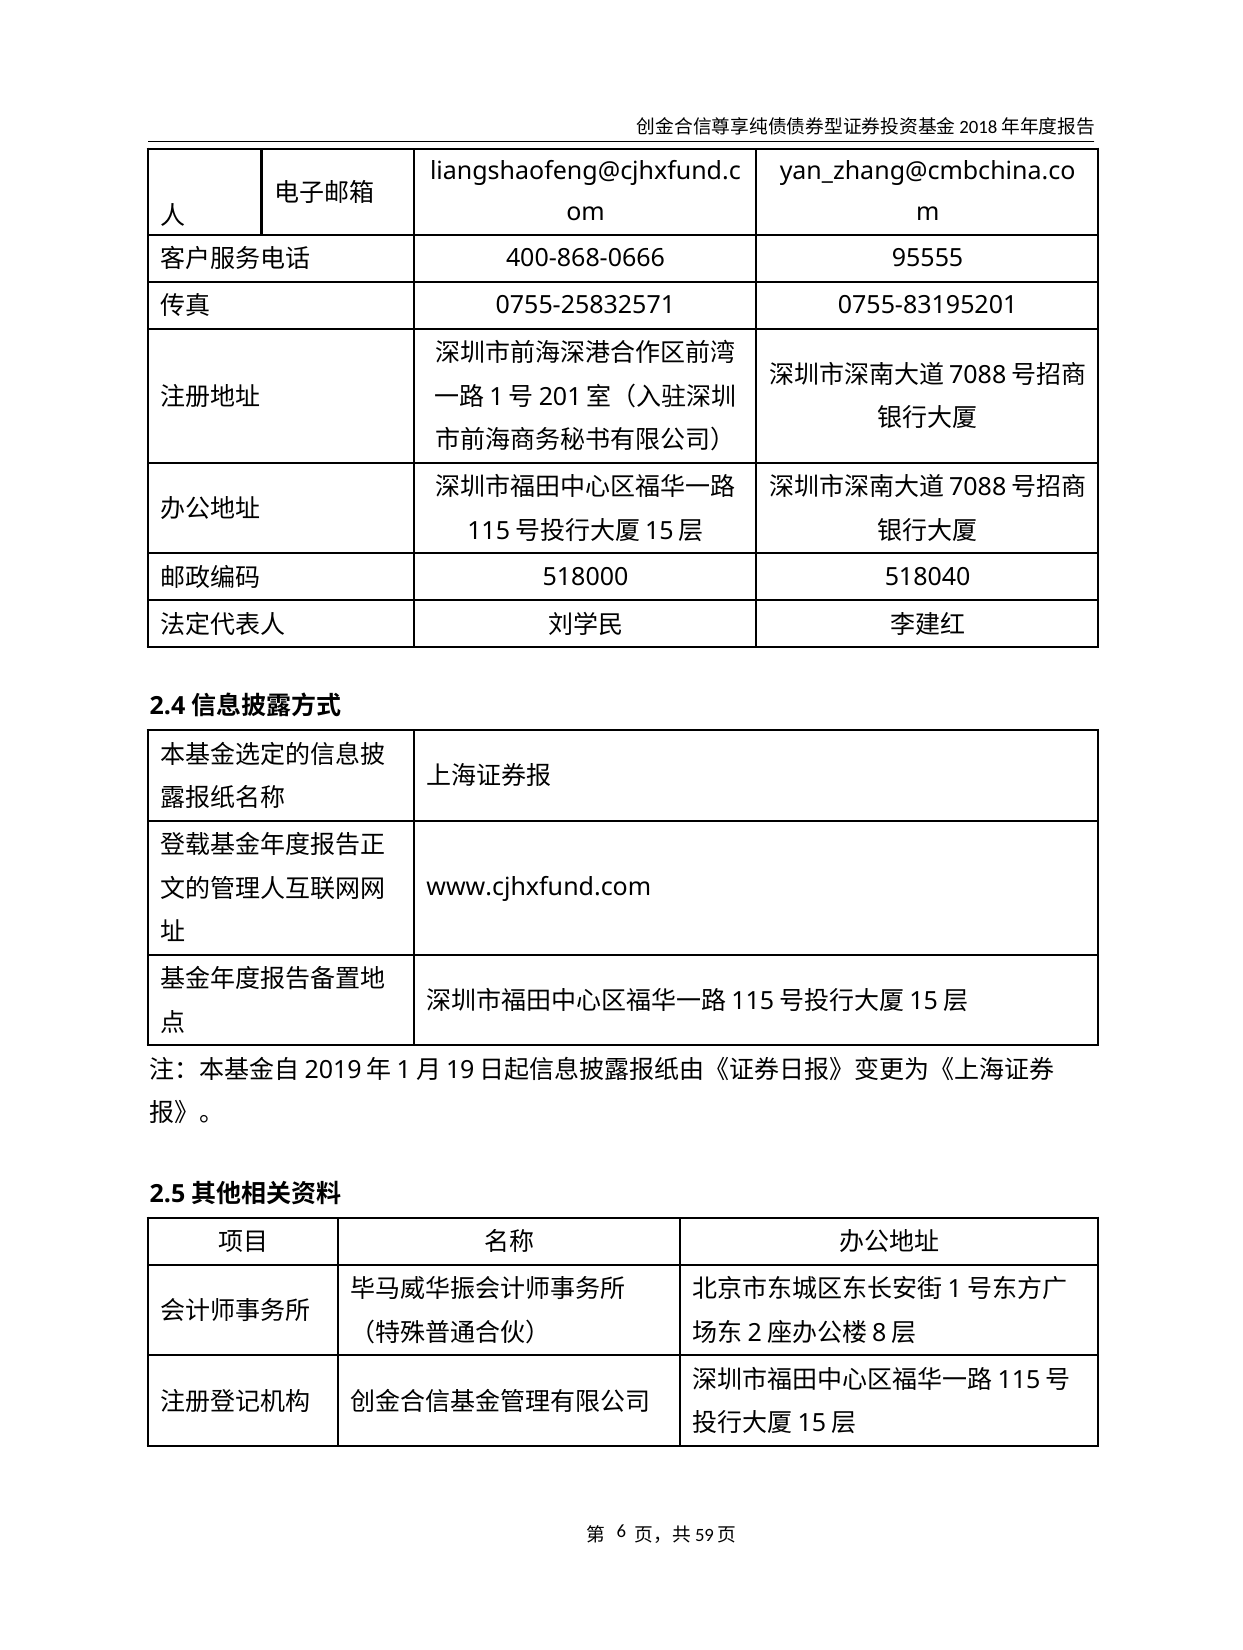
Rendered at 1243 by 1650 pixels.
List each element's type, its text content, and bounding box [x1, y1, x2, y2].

table_cell 传真 [149, 283, 413, 328]
table_cell www.cjhxfund.com [415, 822, 1097, 953]
table_cell 法定代表人 [149, 601, 413, 646]
table_cell 深圳市福田中心区福华一路115号投行大厦15层 [415, 464, 755, 552]
table_cell 李建红 [757, 601, 1097, 646]
table_cell 95555 [757, 236, 1097, 281]
table_cell 深圳市深南大道7088号招商银行大厦 [757, 464, 1097, 552]
table_cell 电子邮箱 [263, 150, 413, 233]
table_cell 基金年度报告备置地点 [149, 956, 413, 1044]
table_cell 注册登记机构 [149, 1356, 337, 1445]
table_cell 会计师事务所 [149, 1266, 337, 1354]
table_header 项目 [149, 1219, 337, 1264]
table_cell 0755-25832571 [415, 283, 755, 328]
table_cell 深圳市福田中心区福华一路115号投行大厦15层 [415, 956, 1097, 1044]
table_cell 创金合信基金管理有限公司 [339, 1356, 679, 1445]
table_cell 深圳市福田中心区福华一路115号投行大厦15层 [681, 1356, 1097, 1445]
table_cell 登载基金年度报告正文的管理人互联网网址 [149, 822, 413, 953]
text 2.4 信息披露方式 [149, 686, 1094, 722]
table_cell 518040 [757, 554, 1097, 599]
table_header 本基金选定的信息披露报纸名称 [149, 731, 413, 819]
table_header 办公地址 [681, 1219, 1097, 1264]
table_cell yan_zhang@cmbchina.com [757, 150, 1097, 233]
table_cell 0755-83195201 [757, 283, 1097, 328]
table_cell 邮政编码 [149, 554, 413, 599]
text 2.5 其他相关资料 [149, 1173, 1094, 1209]
table_cell 毕马威华振会计师事务所（特殊普通合伙） [339, 1266, 679, 1354]
table_cell 400-868-0666 [415, 236, 755, 281]
table_cell 北京市东城区东长安街1号东方广场东2座办公楼8层 [681, 1266, 1097, 1354]
table_cell 刘学民 [415, 601, 755, 646]
table_cell 注册地址 [149, 330, 413, 462]
table_cell 深圳市前海深港合作区前湾一路1号201室（入驻深圳市前海商务秘书有限公司） [415, 330, 755, 462]
table_header 名称 [339, 1219, 679, 1264]
table_cell 客户服务电话 [149, 236, 413, 281]
table_header 上海证券报 [415, 731, 1097, 819]
text 注：本基金自2019年1月19日起信息披露报纸由《证券日报》变更为《上海证券报》。 [149, 1049, 1094, 1129]
table_cell liangshaofeng@cjhxfund.com [415, 150, 755, 233]
table_cell 深圳市深南大道7088号招商银行大厦 [757, 330, 1097, 462]
table_cell 办公地址 [149, 464, 413, 552]
table_cell 518000 [415, 554, 755, 599]
